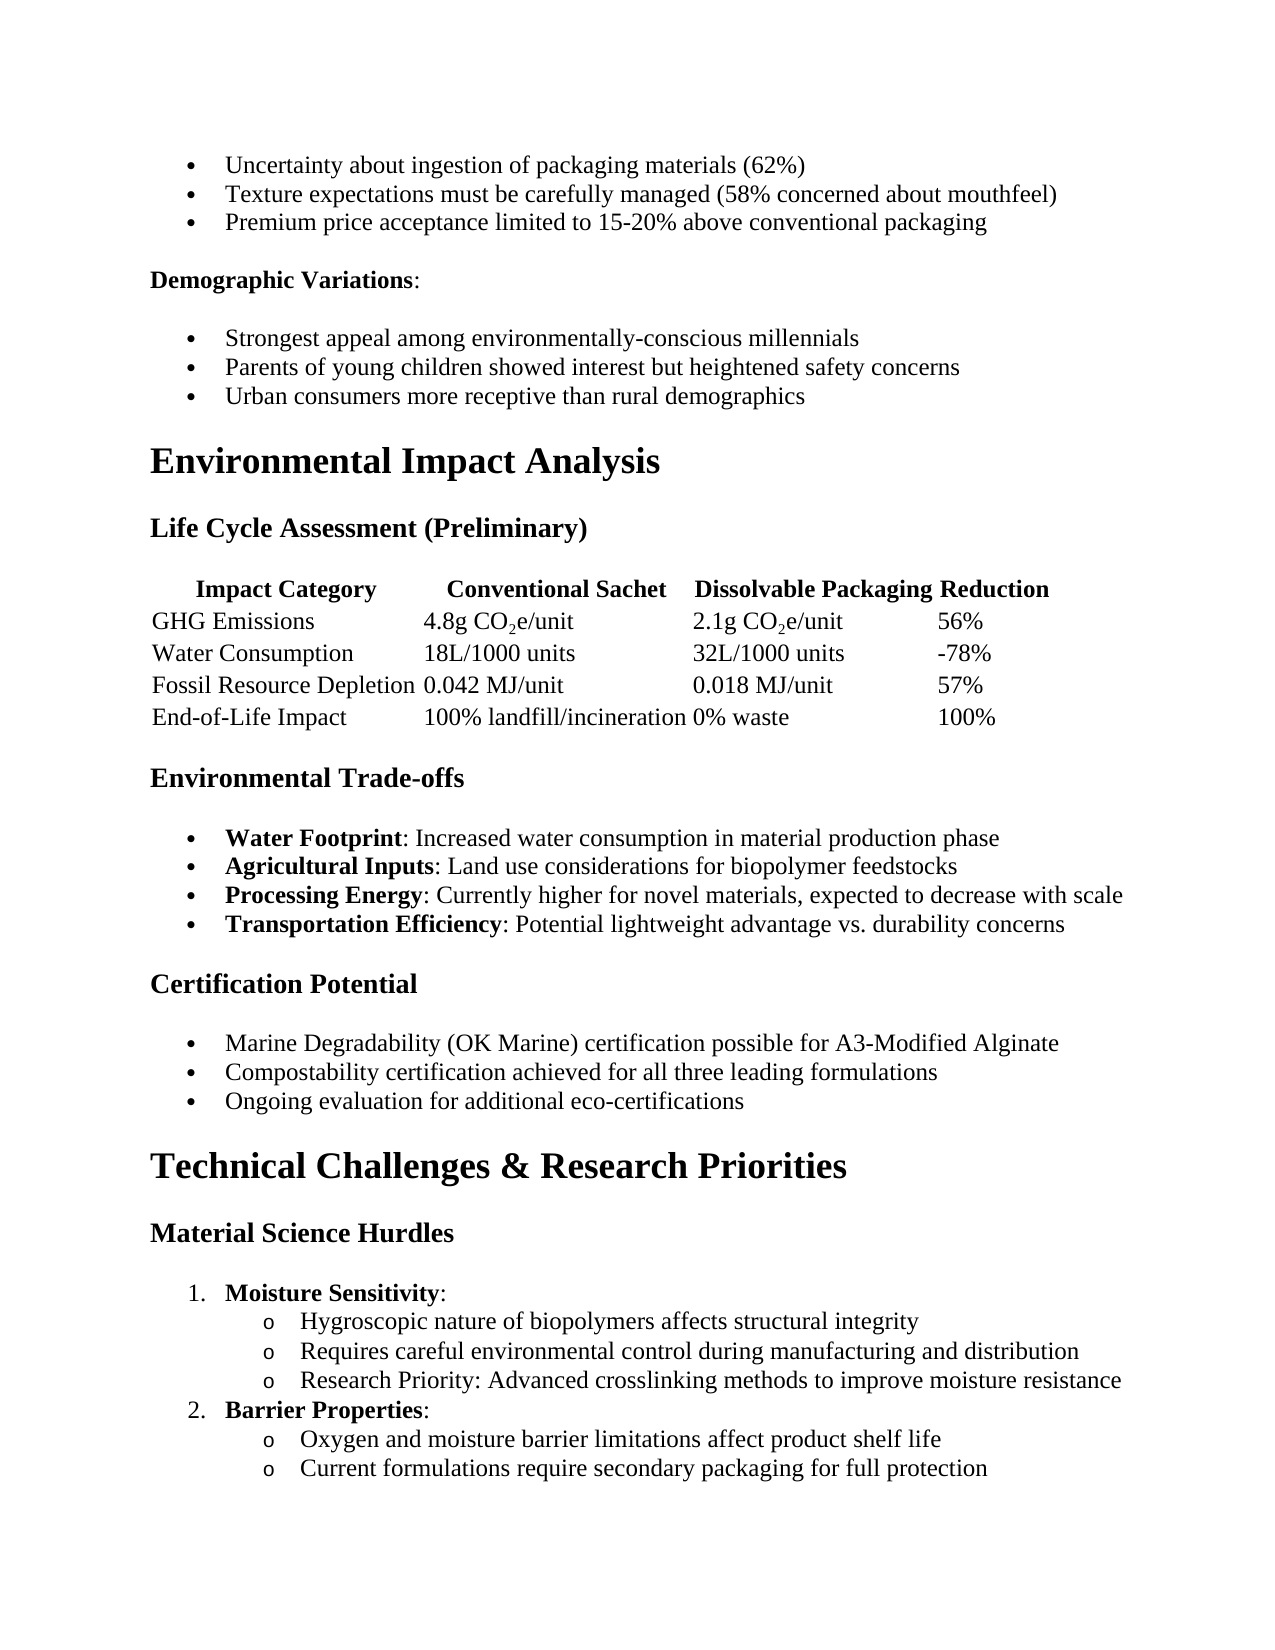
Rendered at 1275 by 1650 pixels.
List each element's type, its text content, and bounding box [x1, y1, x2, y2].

table_header Impact Category [150, 573, 422, 604]
list Urban consumers more receptive than rural demographics [187, 381, 1125, 409]
table_header Conventional Sachet [422, 573, 691, 604]
text Environmental Impact Analysis [150, 439, 1125, 482]
table_cell 0% waste [691, 700, 936, 732]
text Demographic Variations: [150, 265, 1125, 294]
table_cell 2.1g CO₂e/unit [691, 605, 936, 636]
table_cell 32L/1000 units [691, 636, 936, 668]
table_header Reduction [936, 573, 1053, 604]
list Water Footprint: Increased water consumption in material production phase [187, 823, 1125, 851]
text Certification Potential [150, 967, 1125, 999]
table_cell -78% [936, 636, 1053, 668]
list Current formulations require secondary packaging for full protection [262, 1453, 1125, 1483]
list Marine Degradability (OK Marine) certification possible for A3-Modified Alginate [187, 1028, 1125, 1057]
table_cell 57% [936, 668, 1053, 700]
list Requires careful environmental control during manufacturing and distribution [262, 1336, 1125, 1366]
table_cell 0.042 MJ/unit [422, 668, 691, 700]
table_cell 0.018 MJ/unit [691, 668, 936, 700]
text Material Science Hurdles [150, 1216, 1125, 1248]
list Moisture Sensitivity: [187, 1278, 1125, 1306]
table_cell 100% landfill/incineration [422, 700, 691, 732]
table_cell 18L/1000 units [422, 636, 691, 668]
table_cell Water Consumption [150, 636, 422, 668]
list Processing Energy: Currently higher for novel materials, expected to decrease with scale [187, 880, 1125, 909]
table_cell GHG Emissions [150, 605, 422, 636]
text Environmental Trade-offs [150, 761, 1125, 793]
list Premium price acceptance limited to 15-20% above conventional packaging [187, 207, 1125, 236]
table_cell 4.8g CO₂e/unit [422, 605, 691, 636]
list Hygroscopic nature of biopolymers affects structural integrity [262, 1306, 1125, 1336]
text Technical Challenges & Research Priorities [150, 1144, 1125, 1187]
list Uncertainty about ingestion of packaging materials (62%) [187, 150, 1125, 179]
table_cell Fossil Resource Depletion [150, 668, 422, 700]
list Texture expectations must be carefully managed (58% concerned about mouthfeel) [187, 179, 1125, 207]
list Compostability certification achieved for all three leading formulations [187, 1057, 1125, 1086]
list Agricultural Inputs: Land use considerations for biopolymer feedstocks [187, 851, 1125, 880]
table_cell 100% [936, 700, 1053, 732]
table_header Dissolvable Packaging [691, 573, 936, 604]
list Strongest appeal among environmentally-conscious millennials [187, 323, 1125, 352]
table_cell End-of-Life Impact [150, 700, 422, 732]
list Transportation Efficiency: Potential lightweight advantage vs. durability concerns [187, 909, 1125, 938]
table_cell 56% [936, 605, 1053, 636]
text Life Cycle Assessment (Preliminary) [150, 511, 1125, 543]
list Ongoing evaluation for additional eco-certifications [187, 1086, 1125, 1115]
list Barrier Properties: [187, 1395, 1125, 1424]
list Parents of young children showed interest but heightened safety concerns [187, 352, 1125, 381]
list Research Priority: Advanced crosslinking methods to improve moisture resistance [262, 1366, 1125, 1395]
list Oxygen and moisture barrier limitations affect product shelf life [262, 1424, 1125, 1453]
